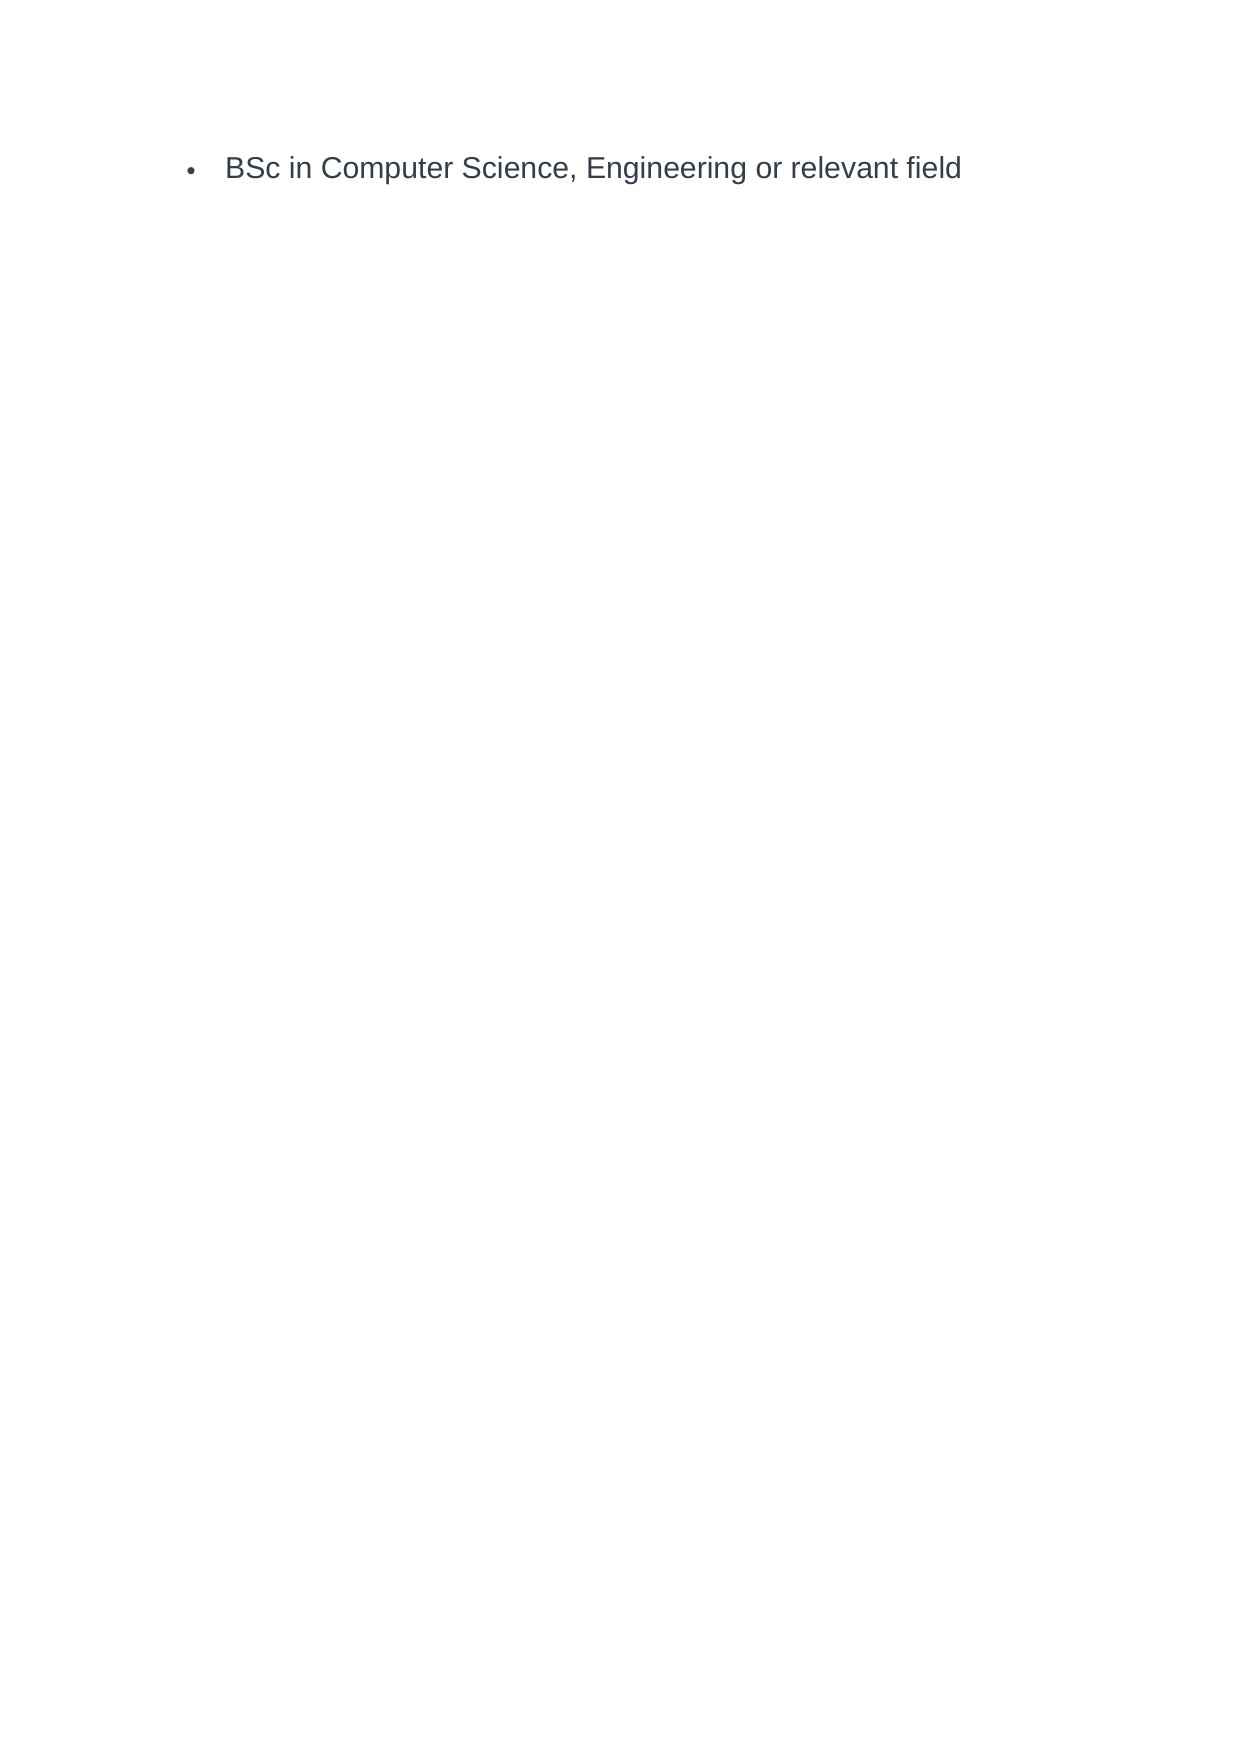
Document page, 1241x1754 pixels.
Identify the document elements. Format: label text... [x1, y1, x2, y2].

list BSc in Computer Science, Engineering or relevant field [187, 150, 1090, 185]
